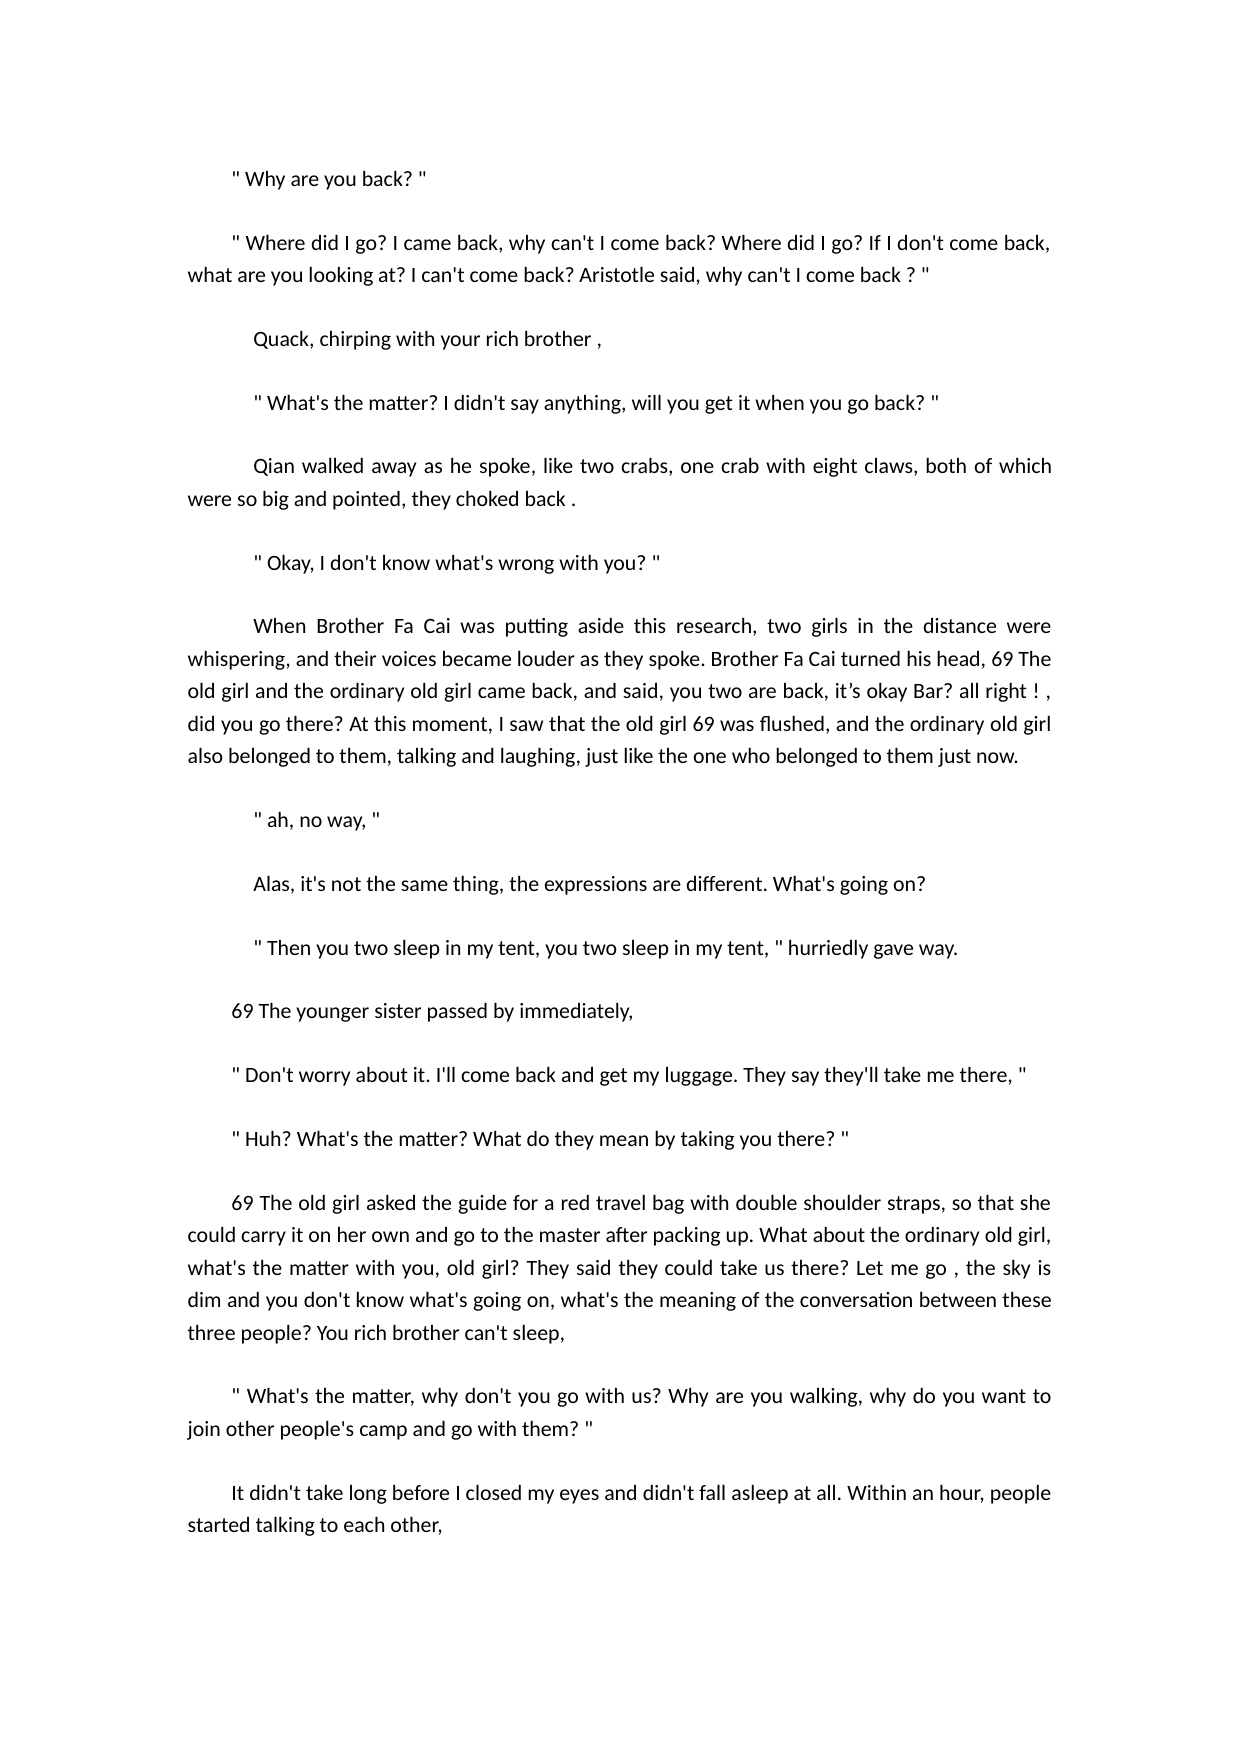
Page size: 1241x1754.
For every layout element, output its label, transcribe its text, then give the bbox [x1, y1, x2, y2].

text When Brother Fa Cai was putting aside this research, two girls in the distance were whispering, and their voices became louder as they spoke. Brother Fa Cai turned his head, 69 The old girl and the ordinary old girl came back, and said, you two are back, it’s okay Bar? all right ! , did you go there? At this moment, I saw that the old girl 69 was flushed, and the ordinary old girl also belonged to them, talking and laughing, just like the one who belonged to them just now. [187, 609, 1053, 772]
text " Then you two sleep in my tent, you two sleep in my tent, " hurriedly gave way. [187, 931, 1053, 963]
text " ah, no way, " [187, 803, 1053, 836]
text It didn't take long before I closed my eyes and didn't fall asleep at all. Within an hour, people started talking to each other, [187, 1476, 1053, 1541]
text " Why are you back? " [187, 162, 1053, 194]
text " Don't worry about it. I'll come back and get my luggage. They say they'll take me there, " [187, 1058, 1053, 1091]
text " Where did I go? I came back, why can't I come back? Where did I go? If I don't come back, what are you looking at? I can't come back? Aristotle said, why can't I come back ? " [187, 226, 1053, 291]
text " What's the matter, why don't you go with us? Why are you walking, why do you want to join other people's camp and go with them? " [187, 1379, 1053, 1444]
text " Okay, I don't know what's wrong with you? " [187, 546, 1053, 578]
text 69 The old girl asked the guide for a red travel bag with double shoulder straps, so that she could carry it on her own and go to the master after packing up. What about the ordinary old girl, what's the matter with you, old girl? They said they could take us there? Let me go , the sky is dim and you don't know what's going on, what's the meaning of the conversation between these three people? You rich brother can't sleep, [187, 1186, 1053, 1348]
text 69 The younger sister passed by immediately, [187, 994, 1053, 1027]
text " Huh? What's the matter? What do they mean by taking you there? " [187, 1122, 1053, 1154]
text Alas, it's not the same thing, the expressions are different. What's going on? [187, 867, 1053, 899]
text Qian walked away as he spoke, like two crabs, one crab with eight claws, both of which were so big and pointed, they choked back . [187, 449, 1053, 514]
text " What's the matter? I didn't say anything, will you get it when you go back? " [187, 386, 1053, 418]
text Quack, chirping with your rich brother , [187, 322, 1053, 354]
